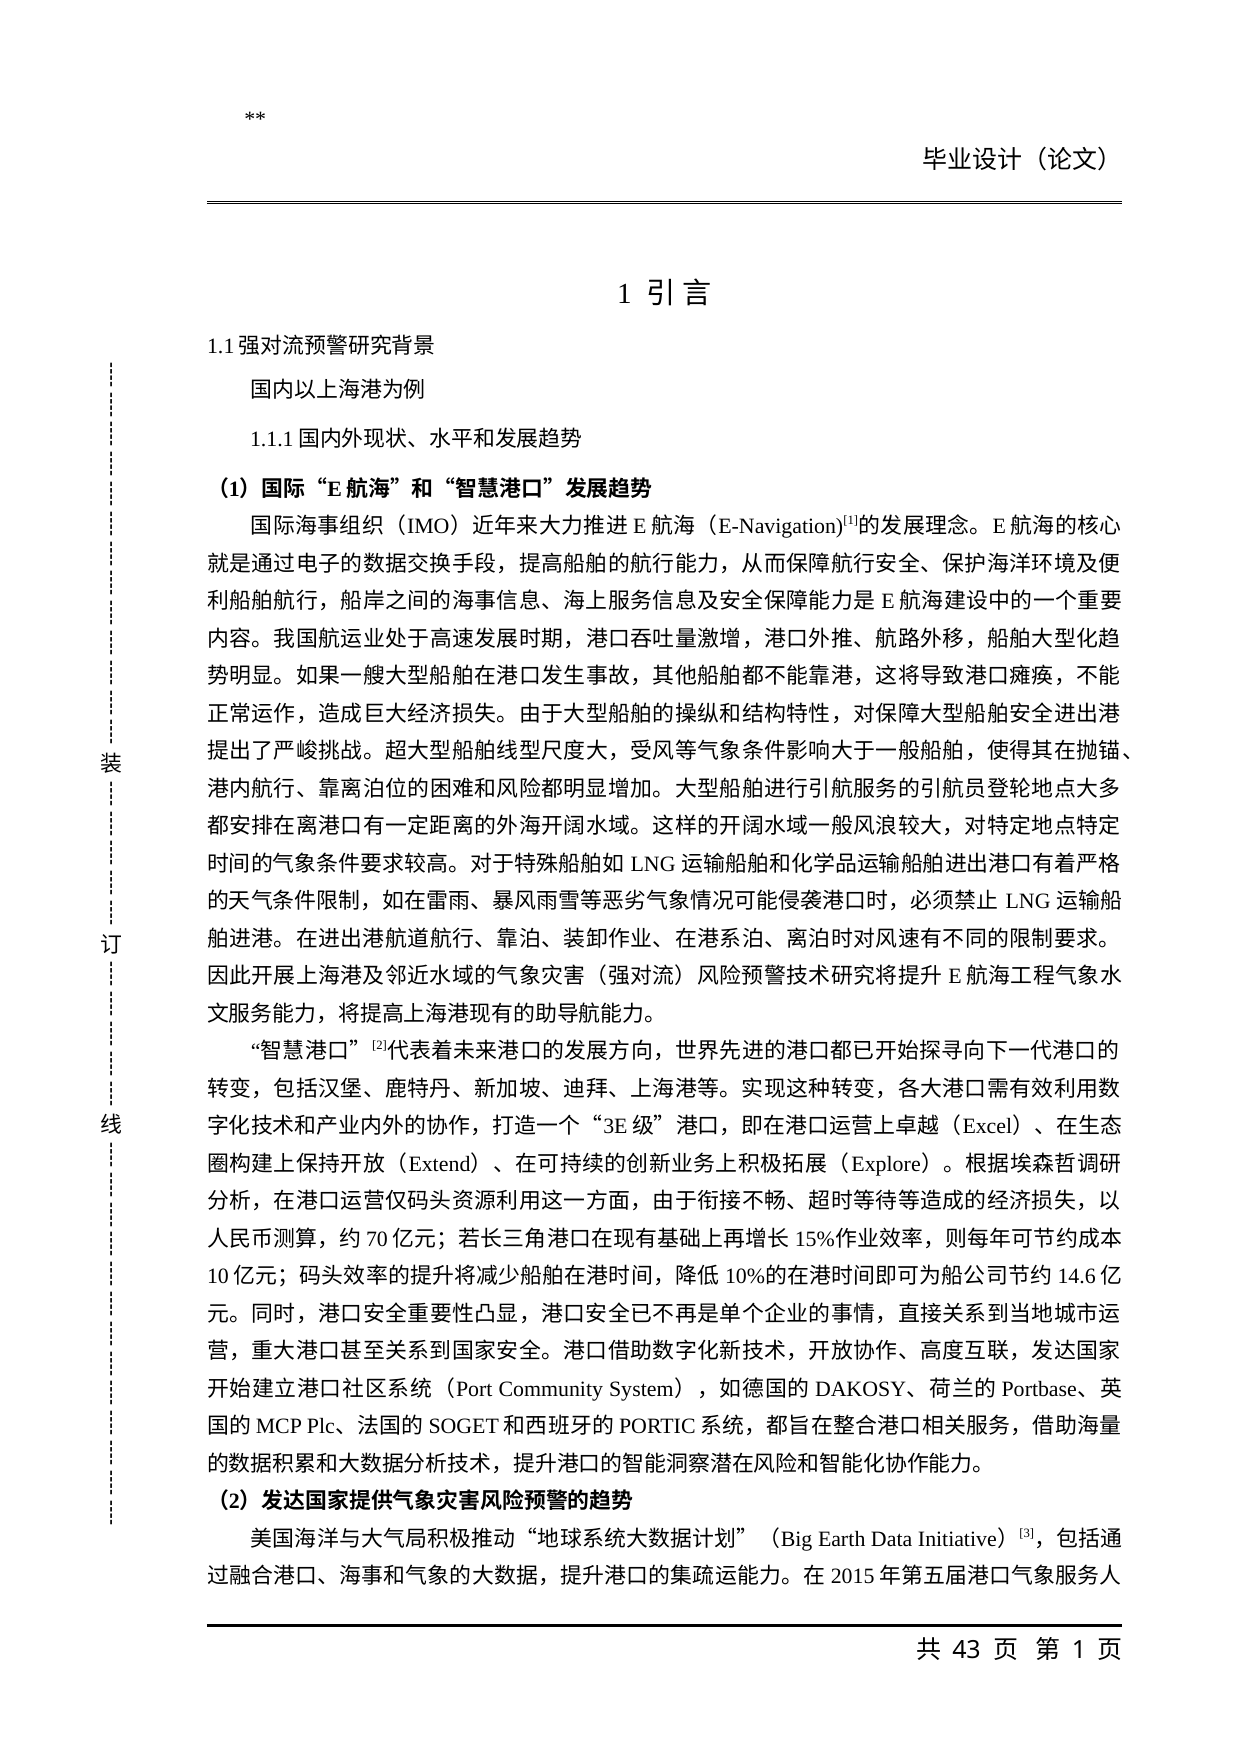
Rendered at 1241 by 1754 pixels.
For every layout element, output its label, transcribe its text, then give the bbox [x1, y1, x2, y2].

text （1）国际“E航海”和“智慧港口”发展趋势 [207, 466, 1122, 503]
text 国际海事组织（IMO）近年来大力推进E航海（E-Navigation)[1]的发展理念。E航海的核心就是通过电子的数据交换手段，提高船舶的航行能力，从而保障航行安全、保护海洋环境及便利船舶航行，船岸之间的海事信息、海上服务信息及安全保障能力是E航海建设中的一个重要内容。我国航运业处于高速发展时期，港口吞吐量激增，港口外推、航路外移，船舶大型化趋势明显。如果一艘大型船舶在港口发生事故，其他船舶都不能靠港，这将导致港口瘫痪，不能正常运作，造成巨大经济损失。由于大型船舶的操纵和结构特性，对保障大型船舶安全进出港提出了严峻挑战。超大型船舶线型尺度大，受风等气象条件影响大于一般船舶，使得其在抛锚、港内航行、靠离泊位的困难和风险都明显增加。大型船舶进行引航服务的引航员登轮地点大多都安排在离港口有一定距离的外海开阔水域。这样的开阔水域一般风浪较大，对特定地点特定时间的气象条件要求较高。对于特殊船舶如LNG 运输船舶和化学品运输船舶进出港口有着严格的天气条件限制，如在雷雨、暴风雨雪等恶劣气象情况可能侵袭港口时，必须禁止LNG 运输船舶进港。在进出港航道航行、靠泊、装卸作业、在港系泊、离泊时对风速有不同的限制要求。因此开展上海港及邻近水域的气象灾害（强对流）风险预警技术研究将提升E航海工程气象水文服务能力，将提高上海港现有的助导航能力。 [207, 503, 1122, 1028]
subtitle 1.1强对流预警研究背景 [207, 324, 1122, 361]
text “智慧港口”[2]代表着未来港口的发展方向，世界先进的港口都已开始探寻向下一代港口的转变，包括汉堡、鹿特丹、新加坡、迪拜、上海港等。实现这种转变，各大港口需有效利用数字化技术和产业内外的协作，打造一个“3E级”港口，即在港口运营上卓越（Excel）、在生态圈构建上保持开放（Extend）、在可持续的创新业务上积极拓展（Explore）。根据埃森哲调研分析，在港口运营仅码头资源利用这一方面，由于衔接不畅、超时等待等造成的经济损失，以人民币测算，约70亿元；若长三角港口在现有基础上再增长15%作业效率，则每年可节约成本10亿元；码头效率的提升将减少船舶在港时间，降低10%的在港时间即可为船公司节约14.6亿元。同时，港口安全重要性凸显，港口安全已不再是单个企业的事情，直接关系到当地城市运营，重大港口甚至关系到国家安全。港口借助数字化新技术，开放协作、高度互联，发达国家开始建立港口社区系统（Port Community System），如德国的DAKOSY、荷兰的Portbase、英国的MCP Plc、法国的SOGET和西班牙的PORTIC系统，都旨在整合港口相关服务，借助海量的数据积累和大数据分析技术，提升港口的智能洞察潜在风险和智能化协作能力。 [207, 1028, 1122, 1478]
subtitle 1 引 言 [207, 274, 1122, 311]
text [207, 1516, 1122, 1591]
subtitle 1.1.1国内外现状、水平和发展趋势 [207, 416, 1122, 453]
text （2）发达国家提供气象灾害风险预警的趋势 [207, 1478, 1122, 1516]
text 国内以上海港为例 [207, 374, 1122, 403]
